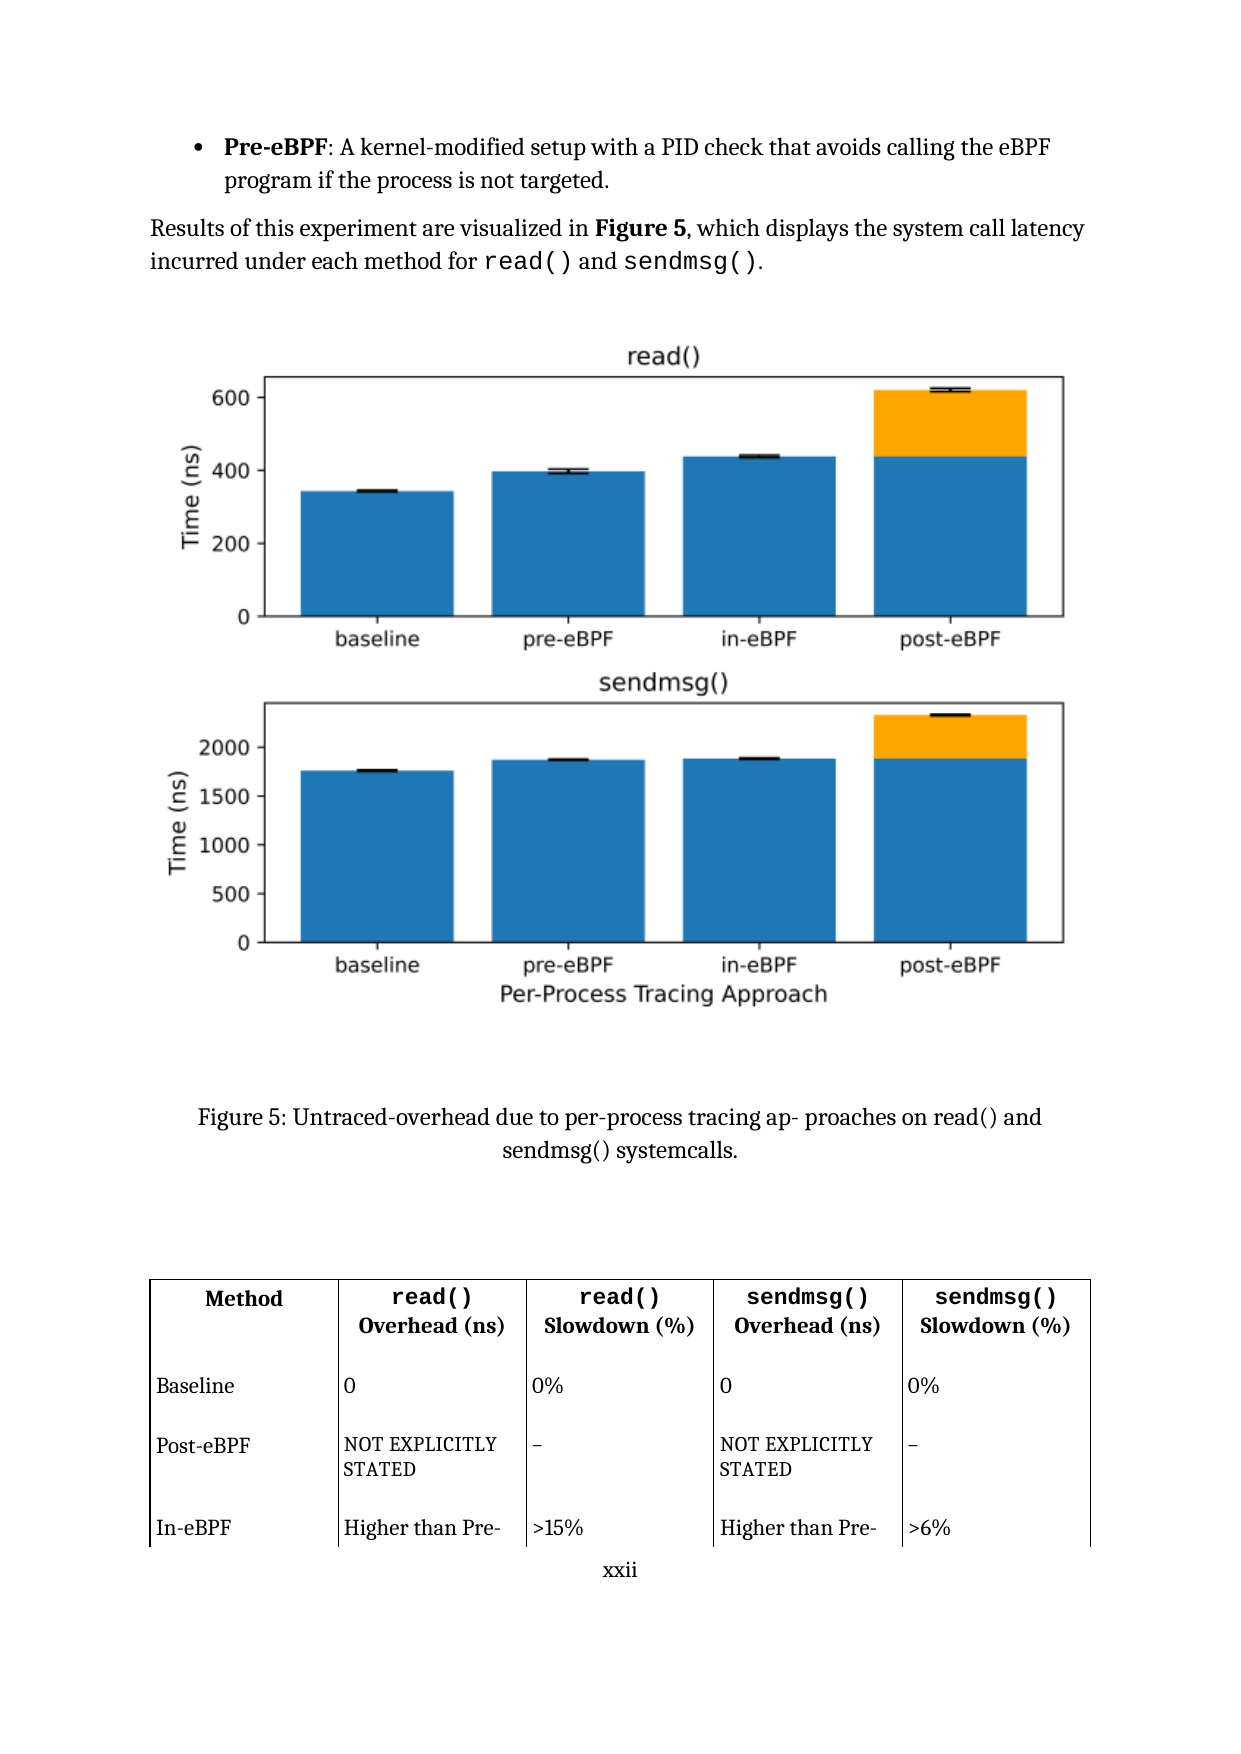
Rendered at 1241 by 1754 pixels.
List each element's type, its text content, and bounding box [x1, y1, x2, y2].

table_header Method [151, 1280, 338, 1367]
table_cell 0% [527, 1367, 713, 1427]
table_cell >15% [527, 1509, 713, 1547]
table_header sendmsg() Slowdown (%) [903, 1280, 1090, 1367]
table_cell 0% [903, 1367, 1090, 1427]
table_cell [339, 1509, 526, 1547]
table_cell – [903, 1427, 1090, 1509]
table_cell 0 [339, 1367, 526, 1427]
text Results of this experiment are visualized in Figure 5, which displays the system call latency incurred under each method for read() and sendmsg(). [150, 213, 1090, 307]
table_cell Not explicitly stated [714, 1427, 902, 1509]
list Pre-eBPF: A kernel-modified setup with a PID check that avoids calling the eBPF program if the process is not targeted. [194, 133, 1090, 195]
table_cell – [527, 1427, 713, 1509]
picture [150, 325, 1091, 1033]
table_header sendmsg() Overhead (ns) [714, 1280, 902, 1367]
table_cell In-eBPF [151, 1509, 338, 1547]
table_cell Post-eBPF [151, 1427, 338, 1509]
table_cell >6% [903, 1509, 1090, 1547]
text Figure 5: Untraced-overhead due to per-process tracing ap- proaches on read() and sendmsg() systemcalls. [150, 1103, 1090, 1165]
table_cell 0 [714, 1367, 902, 1427]
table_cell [714, 1509, 902, 1547]
table_cell Baseline [151, 1367, 338, 1427]
table_header read() Overhead (ns) [339, 1280, 526, 1367]
table_cell Not explicitly stated [339, 1427, 526, 1509]
table_header read() Slowdown (%) [527, 1280, 713, 1367]
